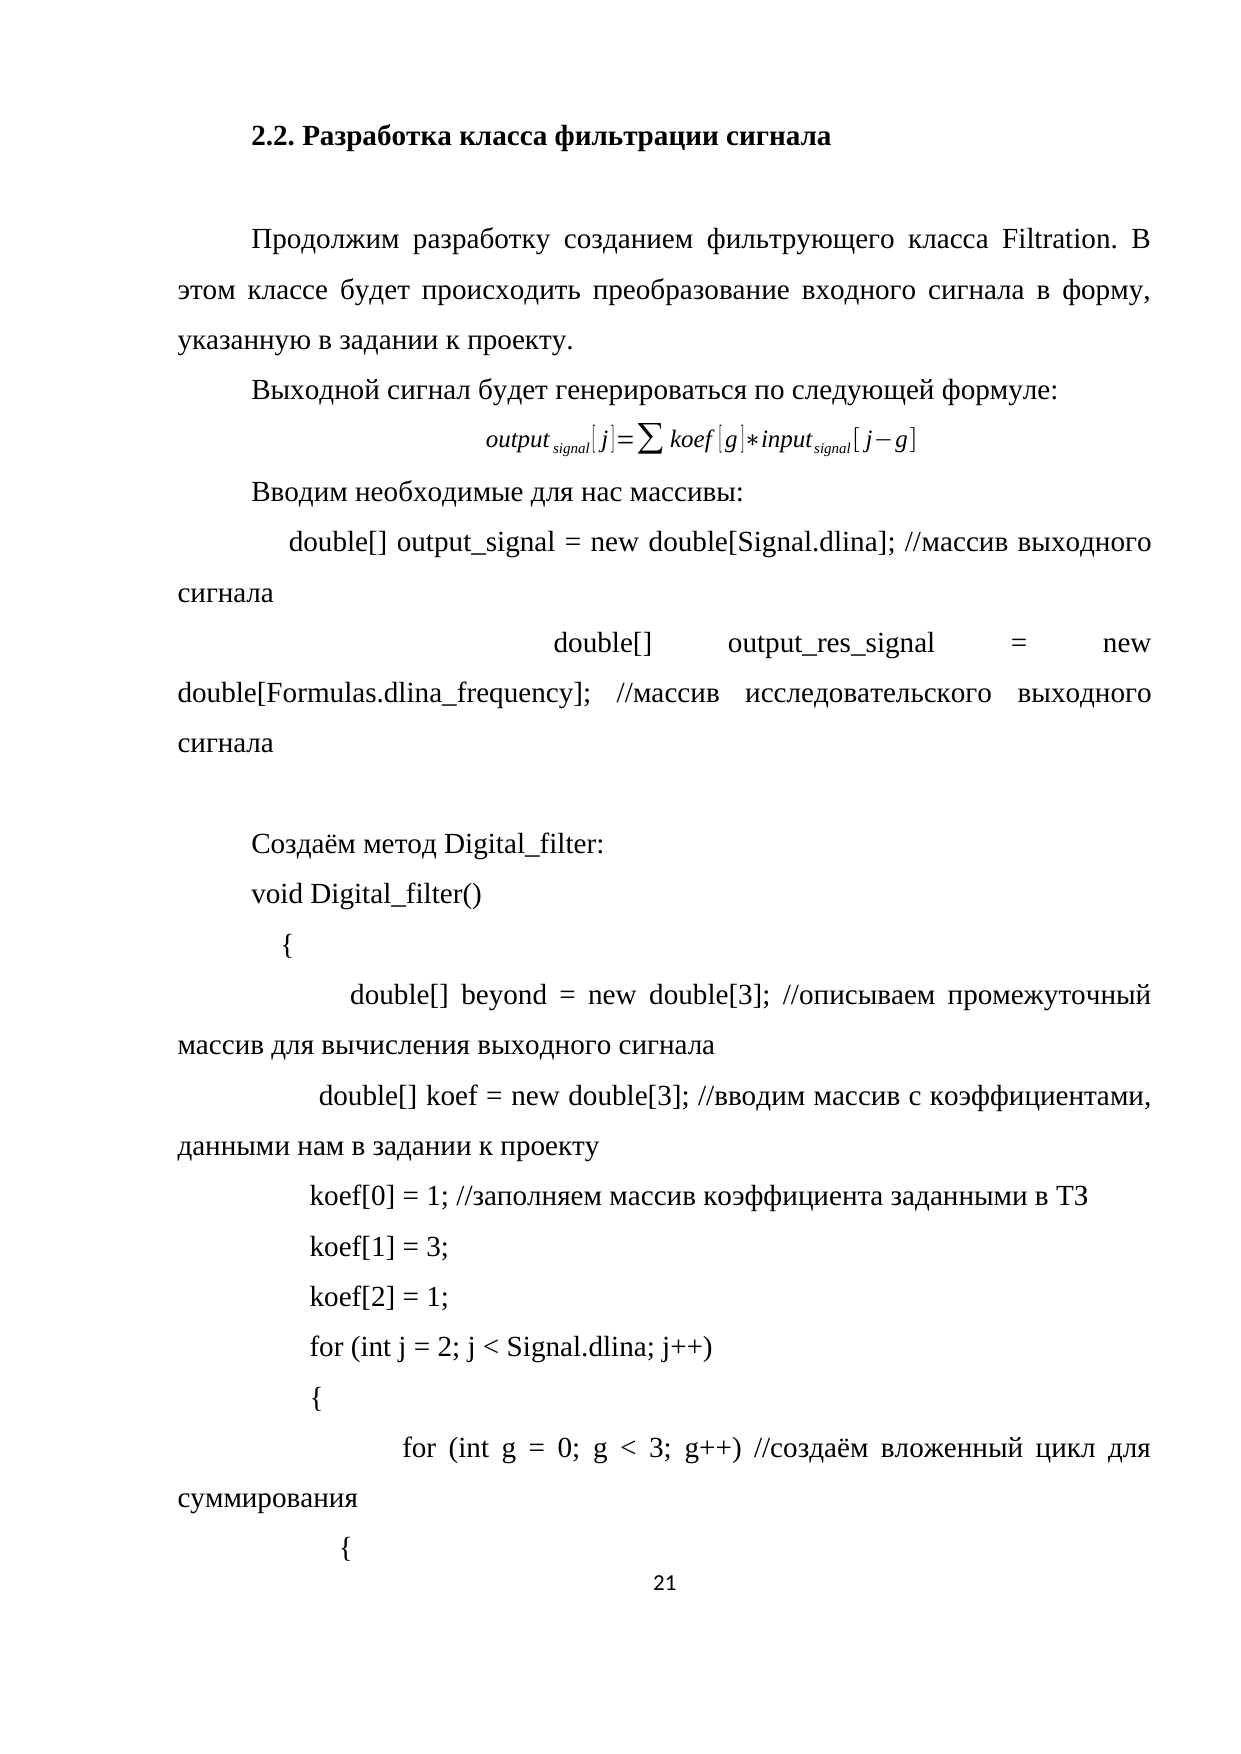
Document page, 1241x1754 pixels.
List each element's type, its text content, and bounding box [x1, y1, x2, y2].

text Продолжим разработку созданием фильтрующего класса Filtration. В этом классе будет происходить преобразование входного сигнала в форму, указанную в задании к проекту. [177, 221, 1152, 356]
text Вводим необходимые для нас массивы: [177, 474, 1152, 508]
text 2.2. Разработка класса фильтрации сигнала [177, 118, 1152, 152]
text for (int g = 0; g < 3; g++) //создаём вложенный цикл для суммирования [177, 1430, 1152, 1514]
text Создаём метод Digital_filter: [177, 826, 1152, 860]
text double[] beyond = new double[3]; //описываем промежуточный массив для вычисления выходного сигнала [177, 977, 1152, 1061]
text double[] output_signal = new double[Signal.dlina]; //массив выходного сигнала [177, 524, 1152, 608]
text for (int j = 2; j < Signal.dlina; j++) [177, 1329, 1152, 1363]
text { [177, 1531, 1152, 1564]
text koef[2] = 1; [177, 1279, 1152, 1313]
text { [177, 927, 1152, 960]
text double[] output_res_signal = new double[Formulas.dlina_frequency]; //массив исследовательского выходного сигнала [177, 625, 1152, 759]
text koef[0] = 1; //заполняем массив коэффициента заданными в ТЗ [177, 1178, 1152, 1212]
text double[] koef = new double[3]; //вводим массив с коэффициентами, данными нам в задании к проекту [177, 1078, 1152, 1162]
text koef[1] = 3; [177, 1229, 1152, 1262]
text Выходной сигнал будет генерироваться по следующей формуле: [177, 372, 1152, 406]
text { [177, 1380, 1152, 1413]
text void Digital_filter() [177, 877, 1152, 910]
